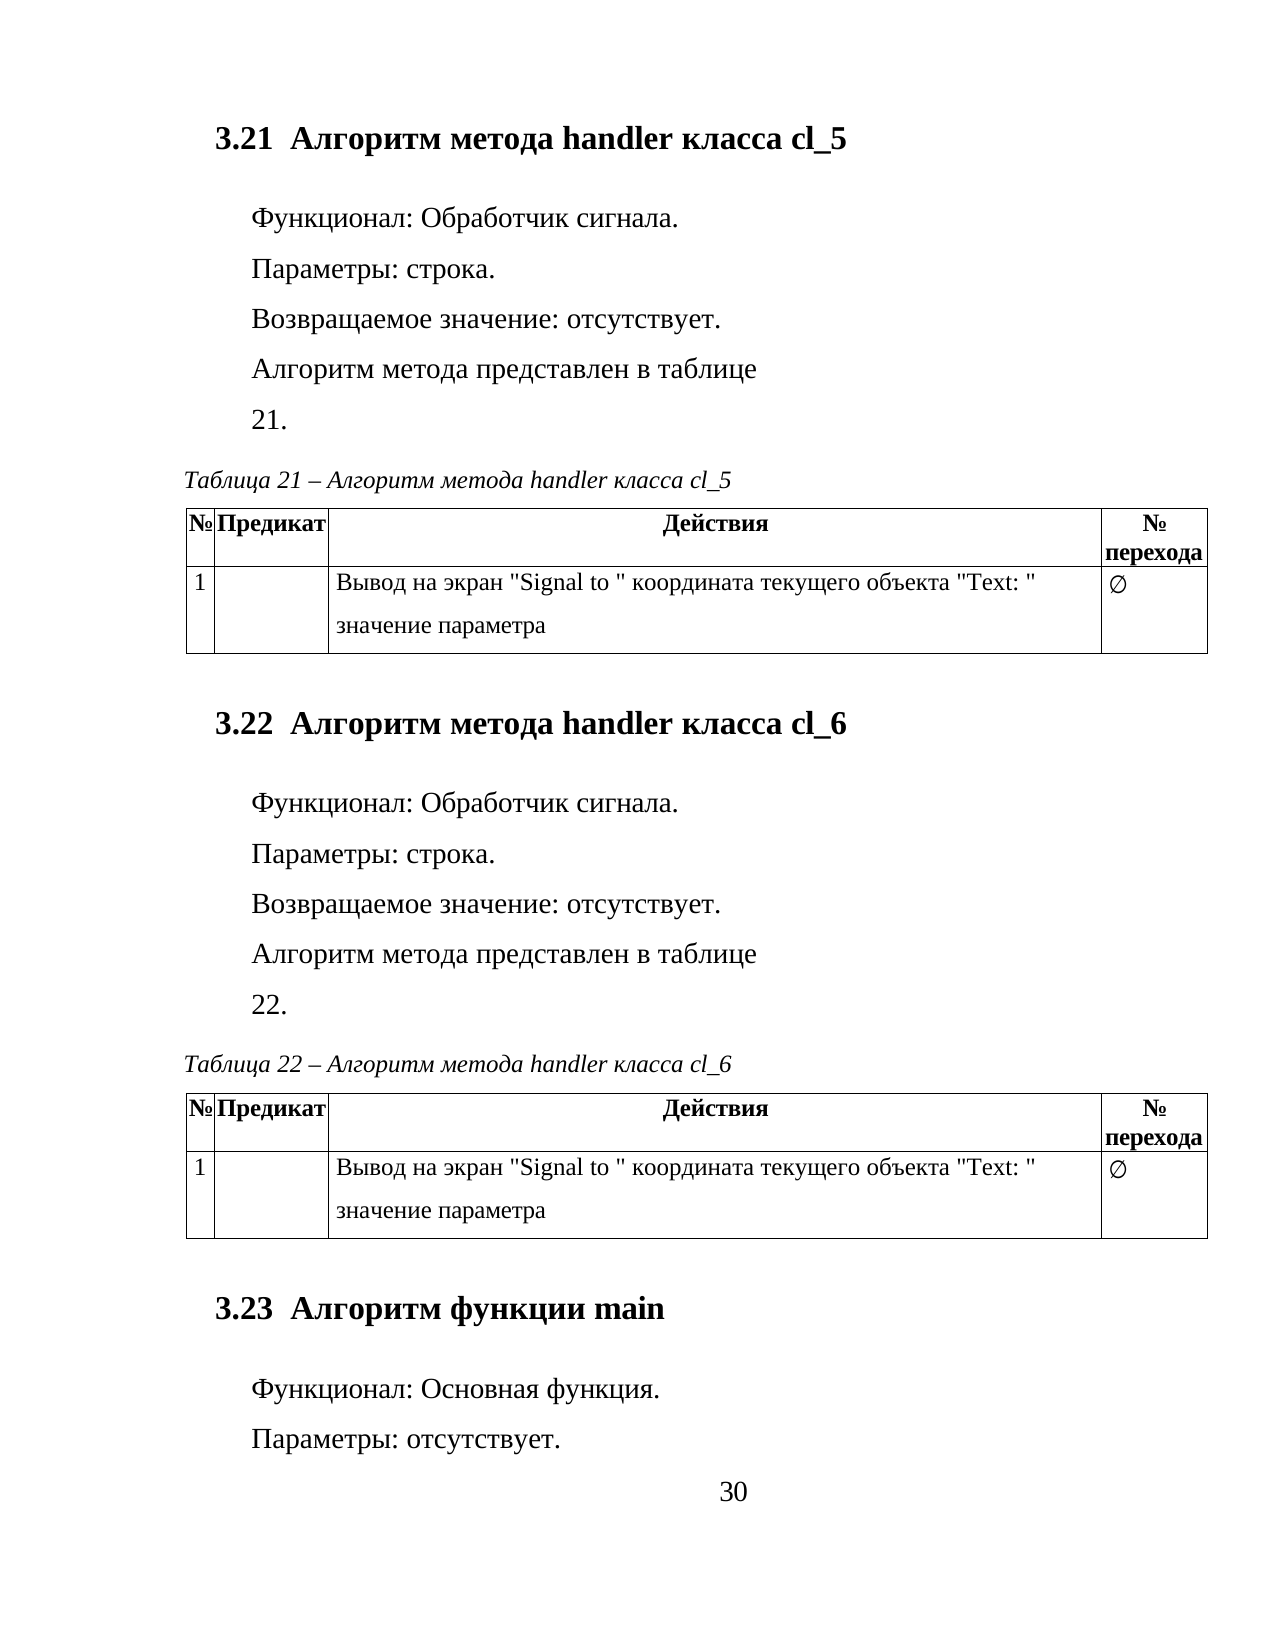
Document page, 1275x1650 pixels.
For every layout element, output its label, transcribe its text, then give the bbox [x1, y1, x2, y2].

subtitle Алгоритм метода handler класса cl_5 [215, 118, 1250, 156]
table_header № [187, 509, 214, 566]
table_cell 1 [187, 1152, 214, 1238]
subtitle Алгоритм функции main [215, 1288, 1250, 1326]
table_cell [215, 567, 328, 652]
subtitle Функционал: Обработчик сигнала. Параметры: строка. [251, 201, 716, 284]
text Таблица 21 – Алгоритм метода handler класса cl_5 [183, 465, 1250, 493]
table_header Предикат [215, 1094, 328, 1151]
table_cell ∅ [1102, 567, 1207, 652]
subtitle Алгоритм метода handler класса cl_6 [215, 703, 1250, 741]
table_cell [215, 1152, 328, 1238]
table_header Действия [329, 509, 1101, 566]
table_cell 1 [187, 567, 214, 652]
text Таблица 22 – Алгоритм метода handler класса cl_6 [183, 1049, 1250, 1078]
table_cell Вывод на экран "Signal to " координата текущего объекта "Text: " значение параметра [329, 1152, 1101, 1238]
table_header № перехода [1102, 509, 1207, 566]
table_cell Вывод на экран "Signal to " координата текущего объекта "Text: " значение параметра [329, 567, 1101, 652]
table_cell ∅ [1102, 1152, 1207, 1238]
table_header Действия [329, 1094, 1101, 1151]
subtitle Функционал: Обработчик сигнала. Параметры: строка. [251, 786, 716, 869]
table_header № [187, 1094, 214, 1151]
subtitle Возвращаемое значение: отсутствует. Алгоритм метода представлен в таблице 22. [251, 886, 800, 1020]
table_header Предикат [215, 509, 328, 566]
subtitle Возвращаемое значение: отсутствует. Алгоритм метода представлен в таблице 21. [251, 301, 800, 435]
subtitle Функционал: Основная функция. Параметры: отсутствует. [251, 1371, 716, 1455]
table_header № перехода [1102, 1094, 1207, 1151]
